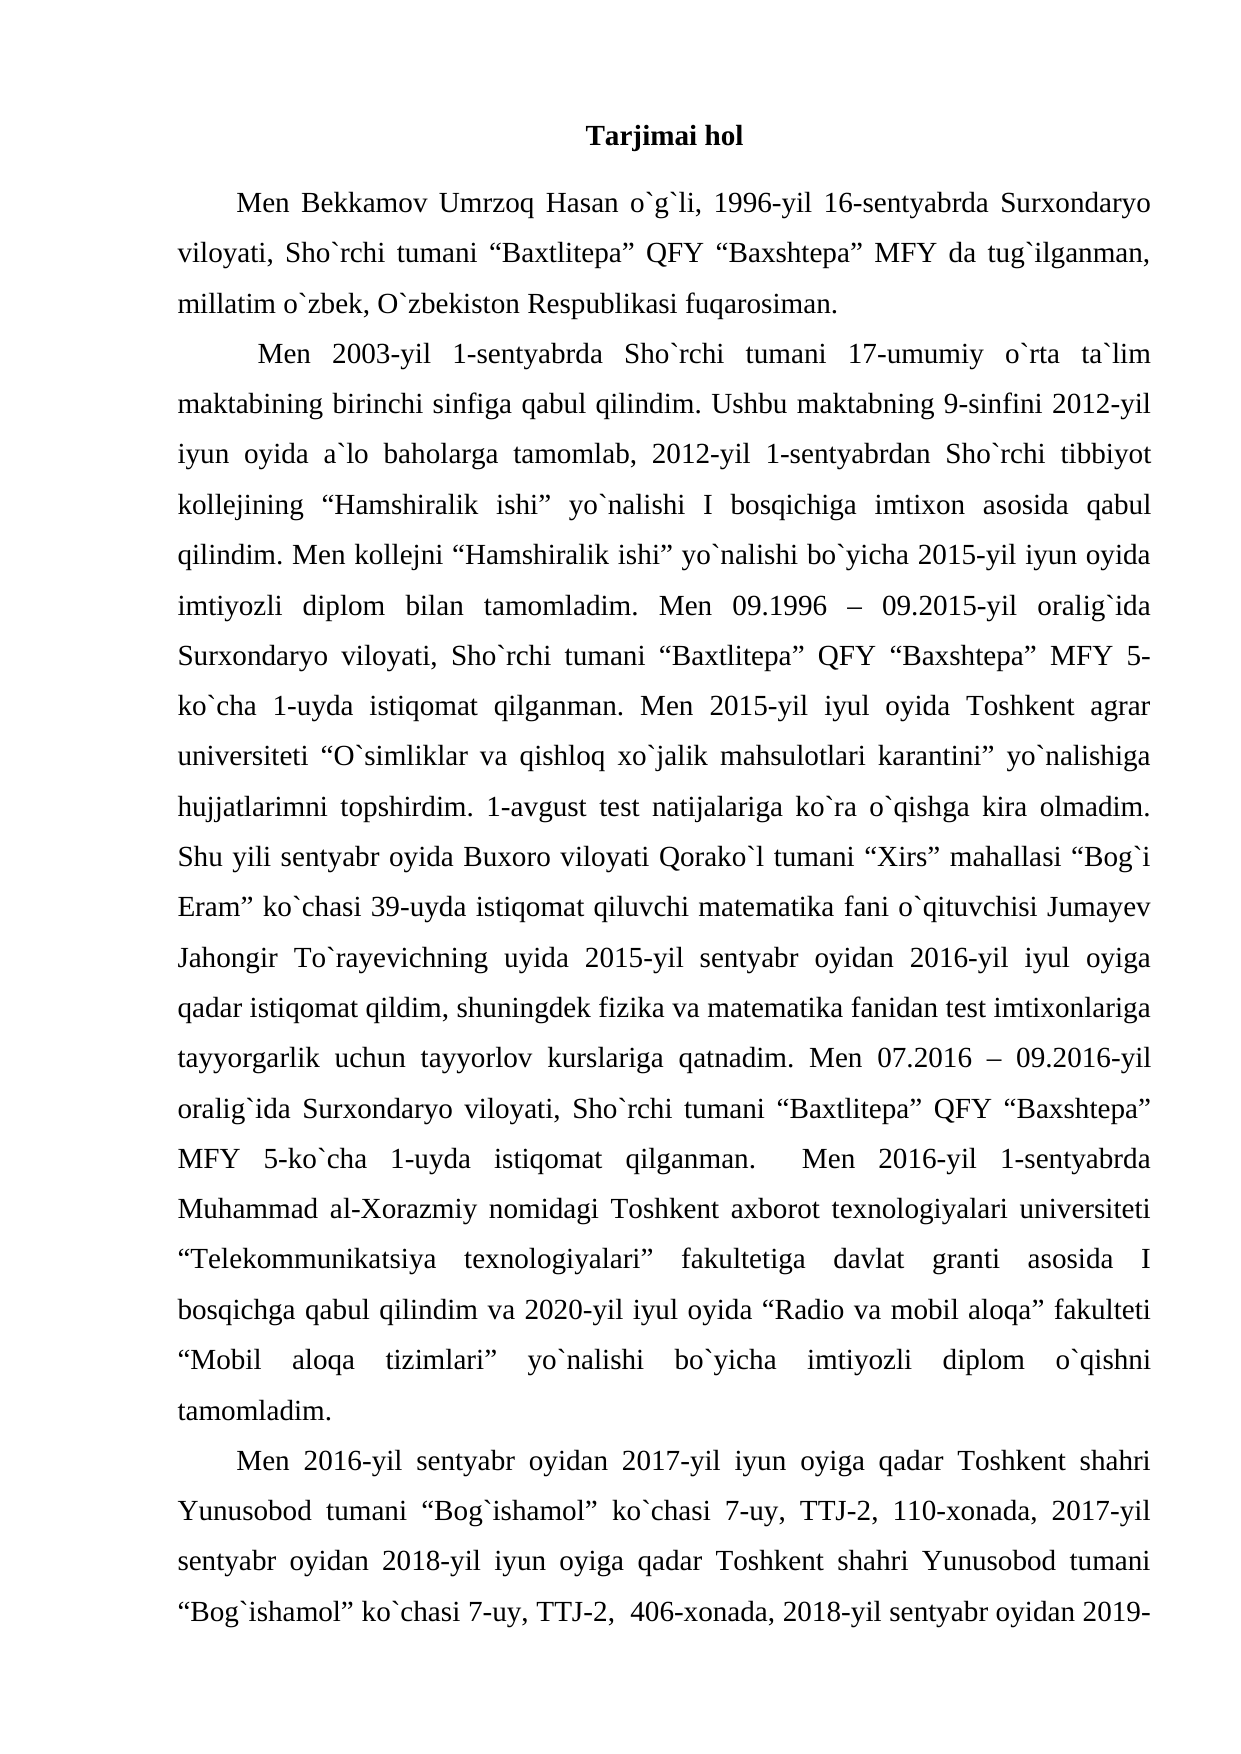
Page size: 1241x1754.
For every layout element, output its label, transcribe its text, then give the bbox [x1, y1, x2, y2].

text Men 2003-yil 1-sentyabrda Sho`rchi tumani 17-umumiy o`rta ta`lim maktabining birinchi sinfiga qabul qilindim. Ushbu maktabning 9-sinfini 2012-yil iyun oyida a`lo baholarga tamomlab, 2012-yil 1-sentyabrdan Sho`rchi tibbiyot kollejining “Hamshiralik ishi” yo`nalishi I bosqichiga imtixon asosida qabul qilindim. Men kollejni “Hamshiralik ishi” yo`nalishi bo`yicha 2015-yil iyun oyida imtiyozli diplom bilan tamomladim. Men 09.1996 – 09.2015-yil oralig`ida Surxondaryo viloyati, Sho`rchi tumani “Baxtlitepa” QFY “Baxshtepa” MFY 5-ko`cha 1-uyda istiqomat qilganman. Men 2015-yil iyul oyida Toshkent agrar universiteti “O`simliklar va qishloq xo`jalik mahsulotlari karantini” yo`nalishiga hujjatlarimni topshirdim. 1-avgust test natijalariga ko`ra o`qishga kira olmadim. Shu yili sentyabr oyida Buxoro viloyati Qorako`l tumani “Xirs” mahallasi “Bog`i Eram” ko`chasi 39-uyda istiqomat qiluvchi matematika fani o`qituvchisi Jumayev Jahongir To`rayevichning uyida 2015-yil sentyabr oyidan 2016-yil iyul oyiga qadar istiqomat qildim, shuningdek fizika va matematika fanidan test imtixonlariga tayyorgarlik uchun tayyorlov kurslariga qatnadim. Men 07.2016 – 09.2016-yil oralig`ida Surxondaryo viloyati, Sho`rchi tumani “Baxtlitepa” QFY “Baxshtepa” MFY 5-ko`cha 1-uyda istiqomat qilganman. Men 2016-yil 1-sentyabrda Muhammad al-Xorazmiy nomidagi Toshkent axborot texnologiyalari universiteti “Telekommunikatsiya texnologiyalari” fakultetiga davlat granti asosida I bosqichga qabul qilindim va 2020-yil iyul oyida “Radio va mobil aloqa” fakulteti “Mobil aloqa tizimlari” yo`nalishi bo`yicha imtiyozli diplom o`qishni tamomladim. [177, 336, 1152, 1426]
text Men Bekkamov Umrzoq Hasan o`g`li, 1996-yil 16-sentyabrda Surxondaryo viloyati, Sho`rchi tumani “Baxtlitepa” QFY “Baxshtepa” MFY da tug`ilganman, millatim o`zbek, O`zbekiston Respublikasi fuqarosiman. [177, 185, 1152, 319]
text Tarjimai hol [177, 118, 1152, 152]
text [177, 1443, 1152, 1627]
